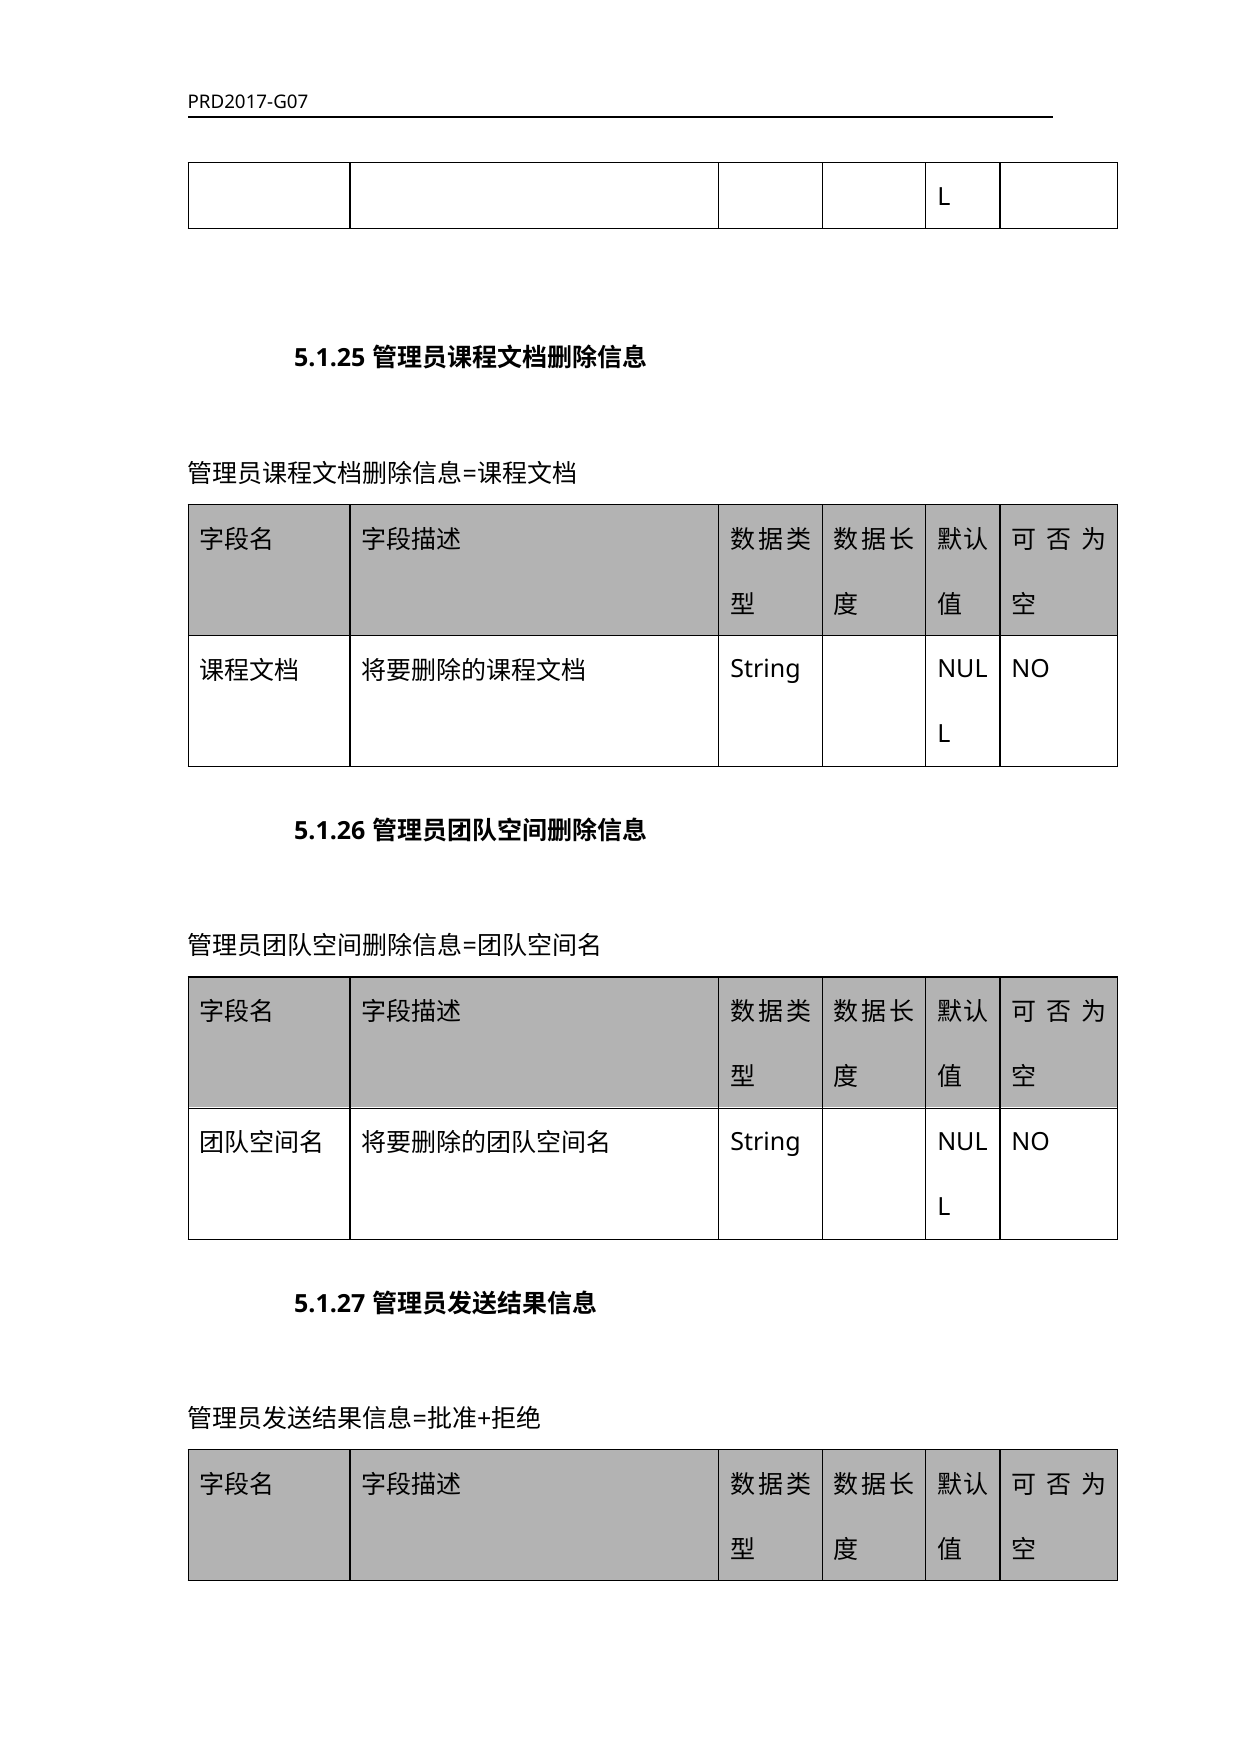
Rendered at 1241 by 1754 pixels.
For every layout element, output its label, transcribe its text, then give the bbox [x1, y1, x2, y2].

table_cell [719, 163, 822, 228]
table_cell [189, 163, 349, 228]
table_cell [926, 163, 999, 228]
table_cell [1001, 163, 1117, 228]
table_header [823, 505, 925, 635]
subtitle 5.1.27 管理员发送结果信息 [231, 1269, 1053, 1334]
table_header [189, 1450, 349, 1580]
text 管理员课程文档删除信息=课程文档 [187, 439, 1053, 504]
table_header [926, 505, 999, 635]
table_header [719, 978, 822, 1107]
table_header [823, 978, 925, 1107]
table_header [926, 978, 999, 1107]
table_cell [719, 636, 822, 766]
text 管理员发送结果信息=批准+拒绝 [187, 1384, 1053, 1449]
subtitle 5.1.26 管理员团队空间删除信息 [231, 796, 1053, 861]
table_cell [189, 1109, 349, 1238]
subtitle 5.1.25 管理员课程文档删除信息 [231, 323, 1053, 388]
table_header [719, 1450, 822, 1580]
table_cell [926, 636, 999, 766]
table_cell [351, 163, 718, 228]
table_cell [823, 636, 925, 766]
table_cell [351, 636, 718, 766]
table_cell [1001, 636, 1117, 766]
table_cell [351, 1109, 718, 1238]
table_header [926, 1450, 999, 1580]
text 管理员团队空间删除信息=团队空间名 [187, 911, 1053, 976]
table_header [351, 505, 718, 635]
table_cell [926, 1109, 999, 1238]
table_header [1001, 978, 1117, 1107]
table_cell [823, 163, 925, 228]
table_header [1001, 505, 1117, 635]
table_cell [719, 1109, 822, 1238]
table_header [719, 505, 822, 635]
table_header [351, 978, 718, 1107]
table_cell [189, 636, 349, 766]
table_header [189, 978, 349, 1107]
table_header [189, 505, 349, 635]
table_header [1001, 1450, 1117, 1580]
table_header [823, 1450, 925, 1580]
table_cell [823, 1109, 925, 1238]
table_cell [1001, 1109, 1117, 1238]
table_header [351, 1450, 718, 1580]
